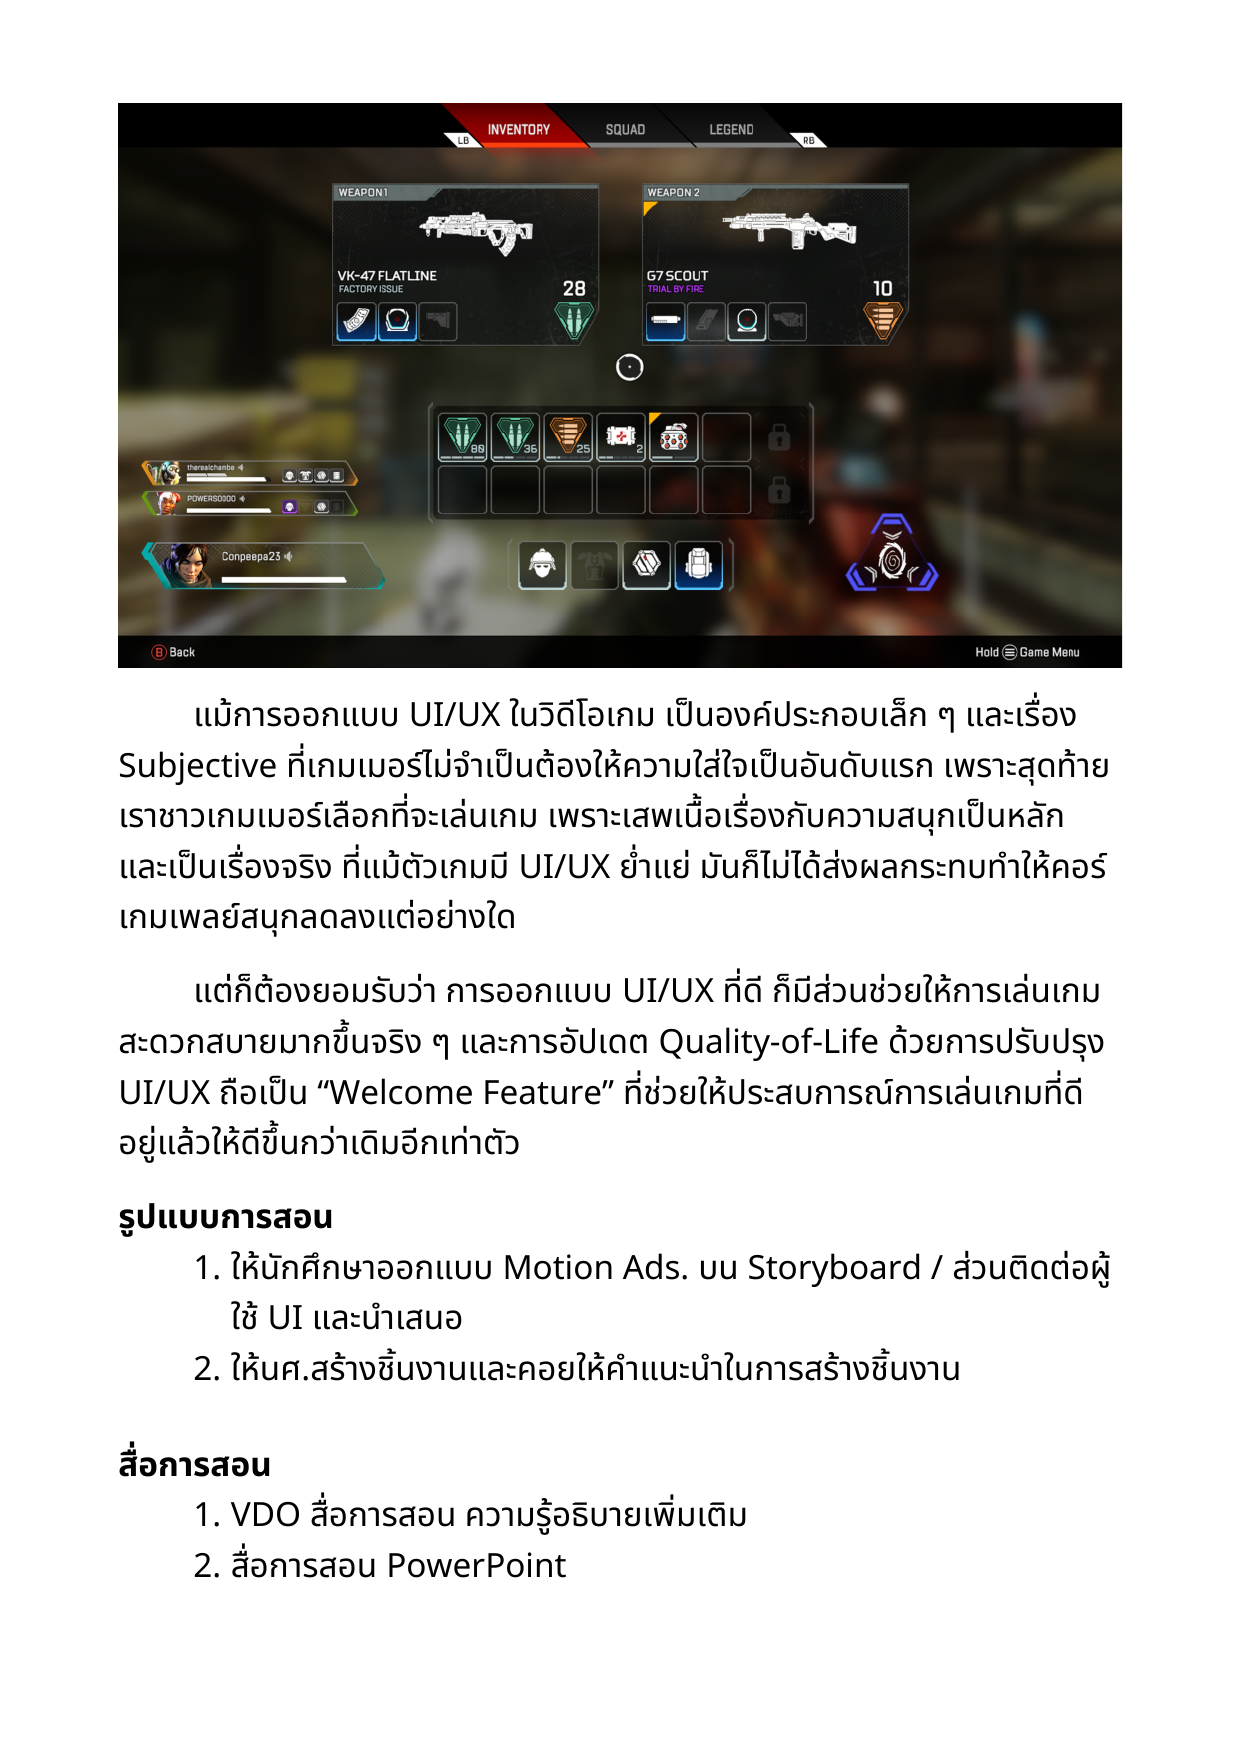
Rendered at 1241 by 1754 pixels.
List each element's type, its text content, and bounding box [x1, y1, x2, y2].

list VDO สื่อการสอน ความรู้อธิบายเพิ่มเติม [193, 1491, 1122, 1542]
text แม้การออกแบบ UI/UX ในวิดีโอเกม เป็นองค์ประกอบเล็ก ๆ และเรื่อง Subjective ที่เกมเมอร์ไม่จำเป็นต้องให้ความใส่ใจเป็นอันดับแรก เพราะสุดท้าย เราชาวเกมเมอร์เลือกที่จะเล่นเกม เพราะเสพเนื้อเรื่องกับความสนุกเป็นหลัก และเป็นเรื่องจริง ที่แม้ตัวเกมมี UI/UX ย่ำแย่ มันก็ไม่ได้ส่งผลกระทบทำให้คอร์เกมเพลย์สนุกลดลงแต่อย่างใด [118, 691, 1122, 944]
list ให้นศ.สร้างชิ้นงานและคอยให้คำแนะนำในการสร้างชิ้นงาน [193, 1345, 1122, 1395]
list สื่อการสอน PowerPoint [193, 1542, 1122, 1592]
text แต่ก็ต้องยอมรับว่า การออกแบบ UI/UX ที่ดี ก็มีส่วนช่วยให้การเล่นเกมสะดวกสบายมากขึ้นจริง ๆ และการอัปเดต Quality-of-Life ด้วยการปรับปรุง UI/UX ถือเป็น “Welcome Feature” ที่ช่วยให้ประสบการณ์การเล่นเกมที่ดีอยู่แล้วให้ดีขึ้นกว่าเดิมอีกเท่าตัว [118, 967, 1122, 1169]
picture [118, 103, 1123, 668]
text รูปแบบการสอน [118, 1193, 1122, 1243]
list ให้นักศึกษาออกแบบ Motion Ads. บน Storyboard / ส่วนติดต่อผู้ใช้ UI และนำเสนอ [193, 1243, 1122, 1345]
text สื่อการสอน [118, 1441, 1122, 1491]
